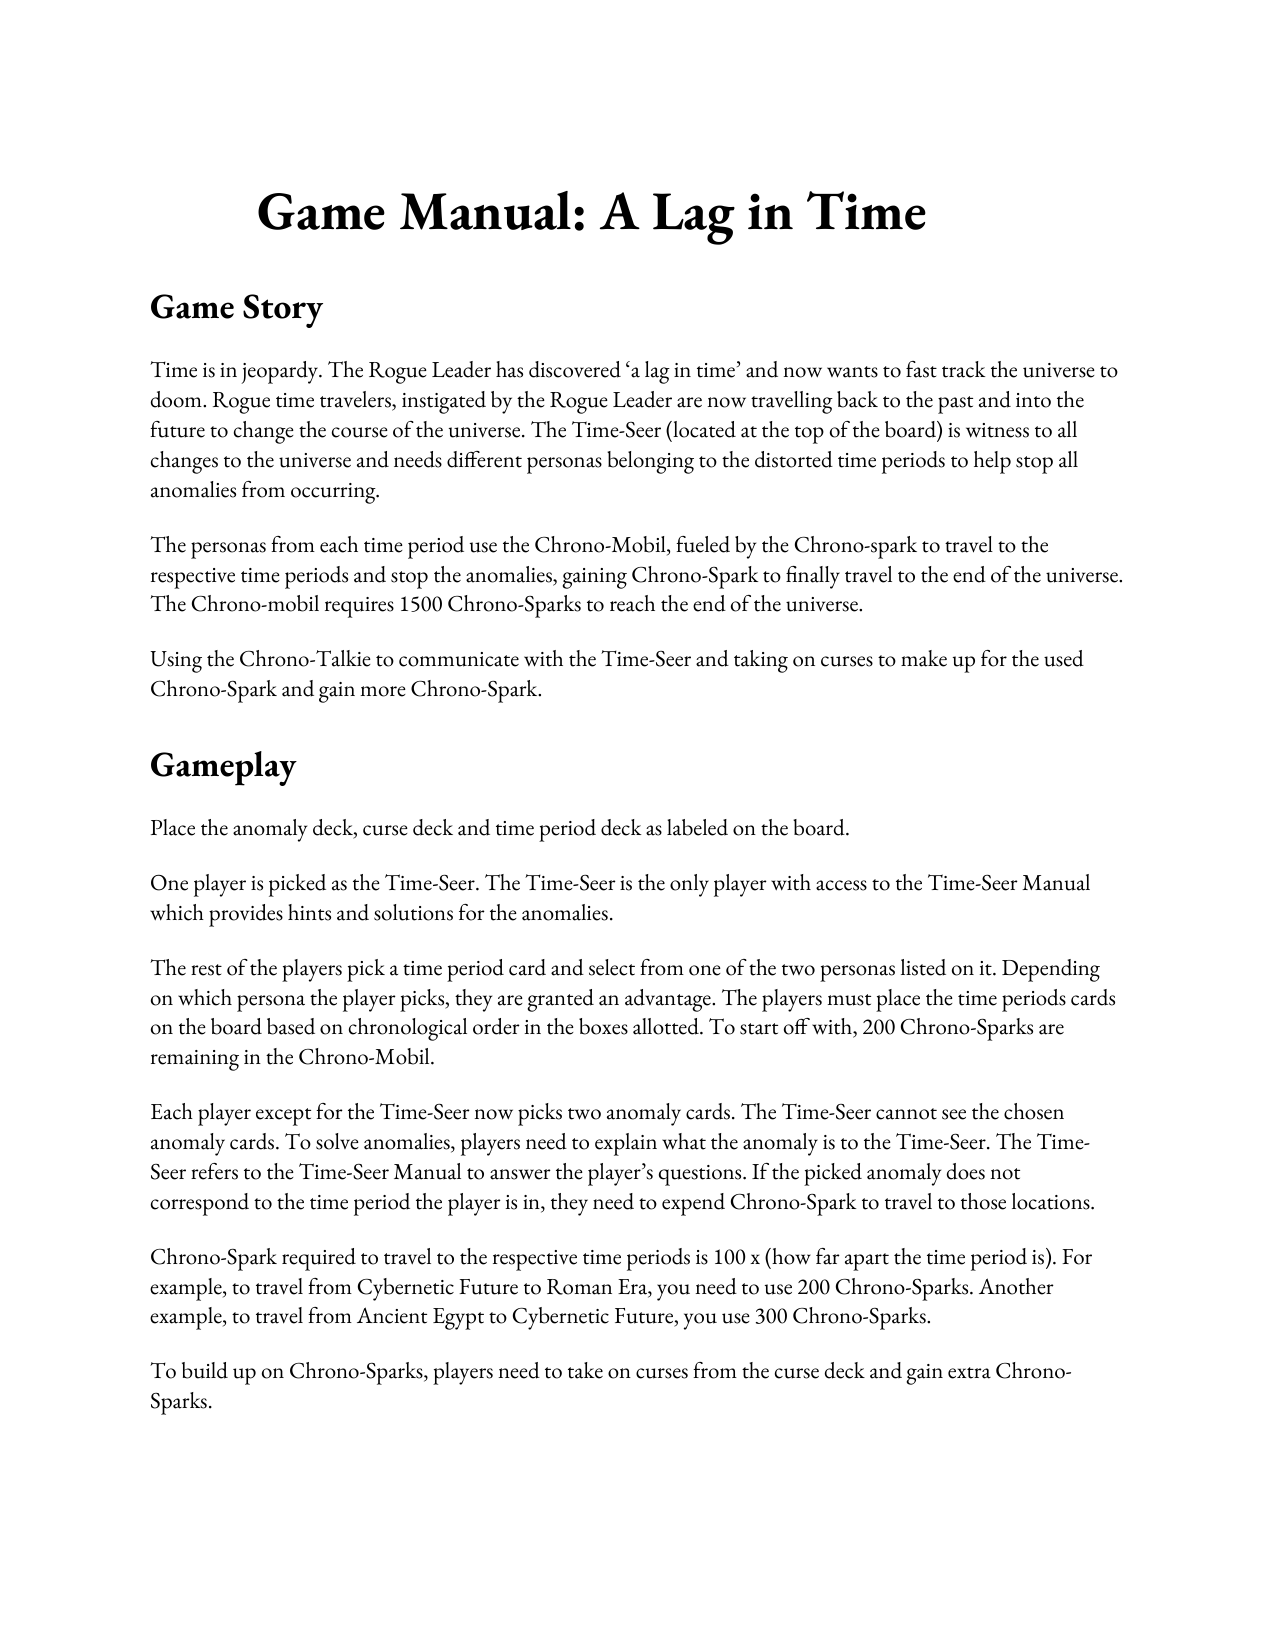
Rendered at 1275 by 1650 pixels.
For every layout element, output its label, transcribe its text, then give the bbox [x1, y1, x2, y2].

text Chrono-Spark required to travel to the respective time periods is 100 x (how far apart the time period is). For example, to travel from Cybernetic Future to Roman Era, you need to use 200 Chrono-Sparks. Another example, to travel from Ancient Egypt to Cybernetic Future, you use 300 Chrono-Sparks. [150, 1241, 1125, 1331]
text Using the Chrono-Talkie to communicate with the Time-Seer and taking on curses to make up for the used Chrono-Spark and gain more Chrono-Spark. [150, 644, 1125, 703]
title Game Manual: A Lag in Time [150, 175, 1034, 246]
subtitle Game Story [150, 283, 1034, 329]
text Place the anomaly deck, curse deck and time period deck as labeled on the board. [150, 812, 1125, 842]
text To build up on Chrono-Sparks, players need to take on curses from the curse deck and gain extra Chrono-Sparks. [150, 1356, 1125, 1416]
text The personas from each time period use the Chrono-Mobil, fueled by the Chrono-spark to travel to the respective time periods and stop the anomalies, gaining Chrono-Spark to finally travel to the end of the universe. The Chrono-mobil requires 1500 Chrono-Sparks to reach the end of the universe. [150, 529, 1125, 619]
text One player is picked as the Time-Seer. The Time-Seer is the only player with access to the Time-Seer Manual which provides hints and solutions for the anomalies. [150, 867, 1125, 927]
text The rest of the players pick a time period card and select from one of the two personas listed on it. Depending on which persona the player picks, they are granted an advantage. The players must place the time periods cards on the board based on chronological order in the boxes allotted. To start off with, 200 Chrono-Sparks are remaining in the Chrono-Mobil. [150, 952, 1125, 1071]
text Time is in jeopardy. The Rogue Leader has discovered ‘a lag in time’ and now wants to fast track the universe to doom. Rogue time travelers, instigated by the Rogue Leader are now travelling back to the past and into the future to change the course of the universe. The Time-Seer (located at the top of the board) is witness to all changes to the universe and needs different personas belonging to the distorted time periods to help stop all anomalies from occurring. [150, 354, 1125, 504]
text Each player except for the Time-Seer now picks two anomaly cards. The Time-Seer cannot see the chosen anomaly cards. To solve anomalies, players need to explain what the anomaly is to the Time-Seer. The Time-Seer refers to the Time-Seer Manual to answer the player’s questions. If the picked anomaly does not correspond to the time period the player is in, they need to expend Chrono-Spark to travel to those locations. [150, 1096, 1125, 1216]
subtitle Gameplay [150, 741, 1034, 787]
